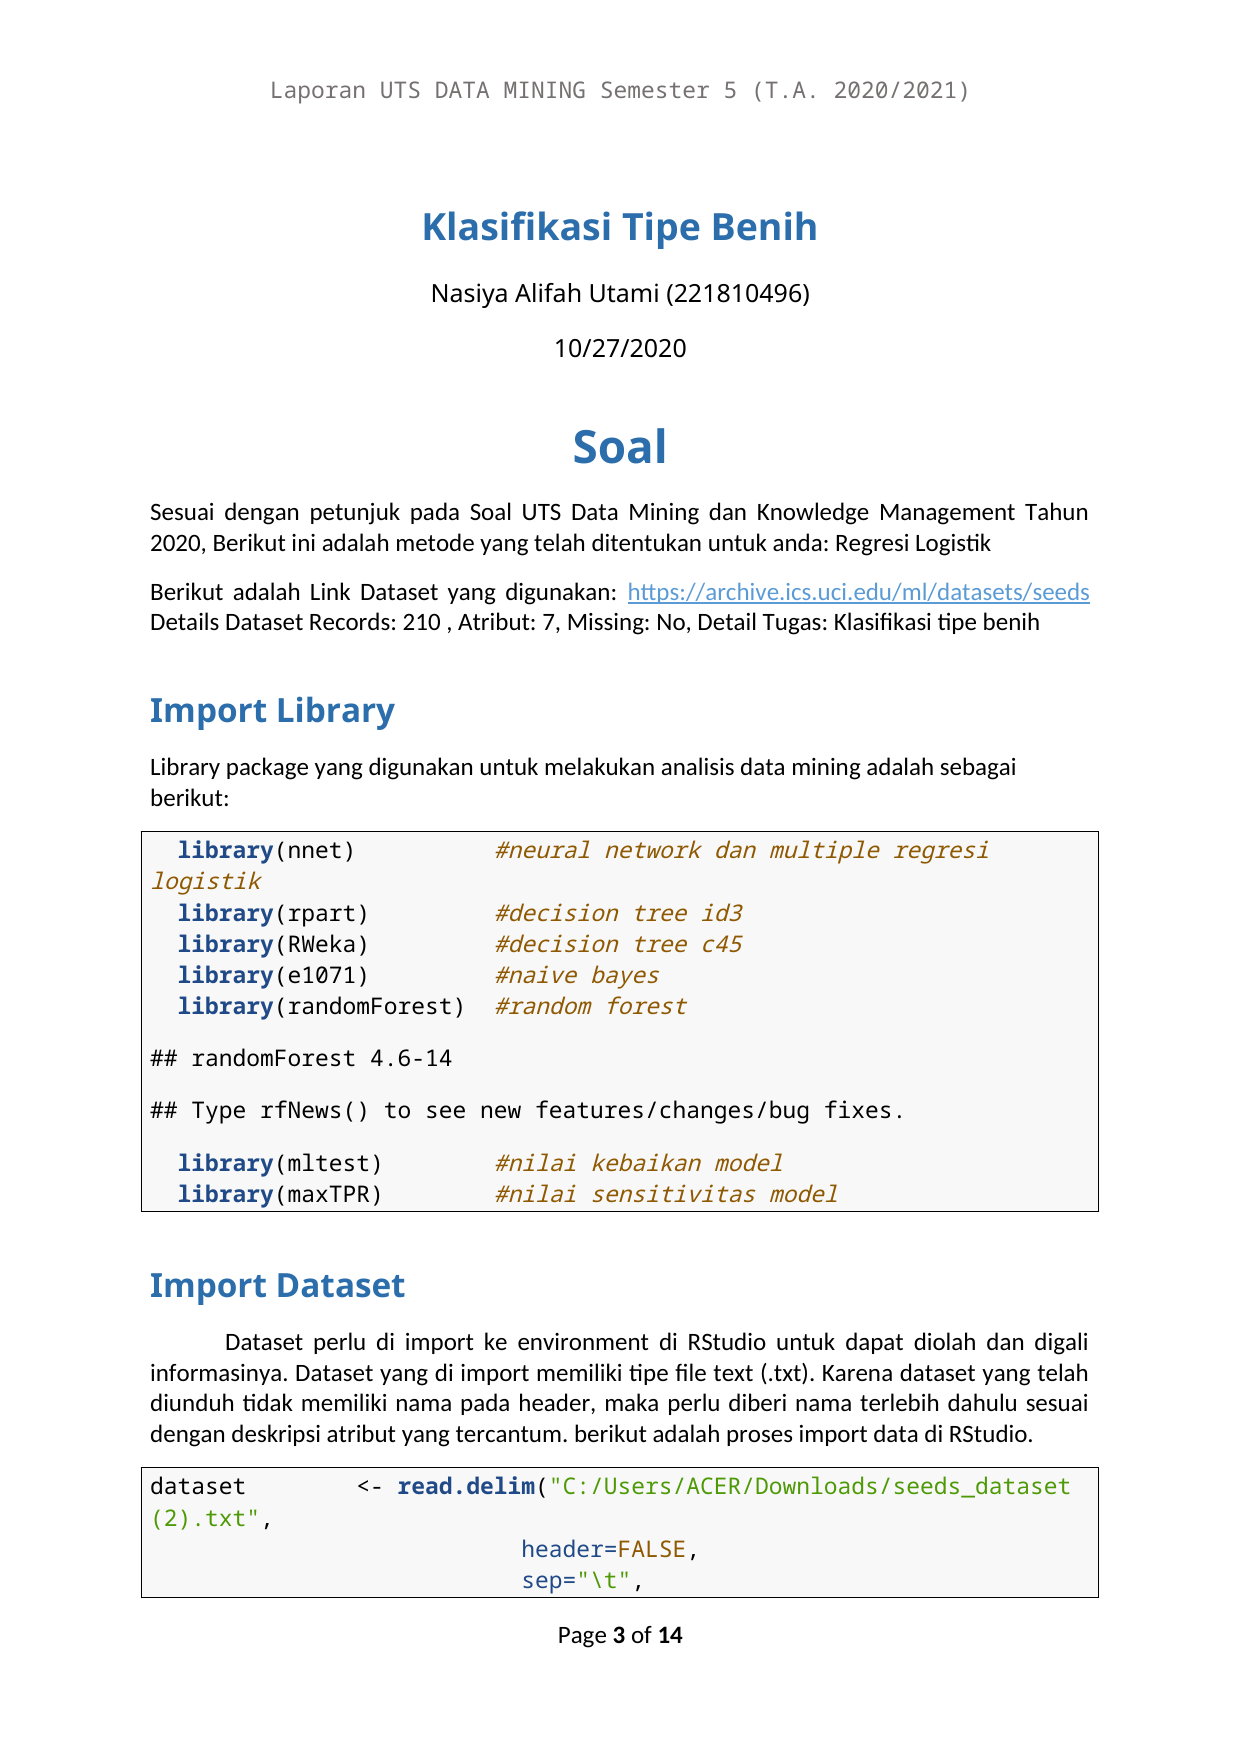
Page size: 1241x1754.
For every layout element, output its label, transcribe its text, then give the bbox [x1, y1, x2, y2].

text ## randomForest 4.6-14 [142, 1039, 1098, 1074]
text library(nnet) #neural network dan multiple regresi logistik library(rpart) #decision tree id3 library(RWeka) #decision tree c45 library(e1071) #naive bayes library(randomForest) #random forest [142, 832, 1098, 1022]
subtitle Soal [150, 415, 1090, 477]
text 10/27/2020 [150, 331, 1090, 365]
subtitle Import Library [150, 687, 1090, 732]
text ## Type rfNews() to see new features/changes/bug fixes. [142, 1091, 1098, 1126]
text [142, 1468, 1098, 1597]
title Klasifikasi Tipe Benih [150, 200, 1090, 251]
text Sesuai dengan petunjuk pada Soal UTS Data Mining dan Knowledge Management Tahun 2020, Berikut ini adalah metode yang telah ditentukan untuk anda: Regresi Logistik [150, 496, 1090, 557]
text Dataset perlu di import ke environment di RStudio untuk dapat diolah dan digali informasinya. Dataset yang di import memiliki tipe file text (.txt). Karena dataset yang telah diunduh tidak memiliki nama pada header, maka perlu diberi nama terlebih dahulu sesuai dengan deskripsi atribut yang tercantum. berikut adalah proses import data di RStudio. [150, 1326, 1090, 1448]
text library(mltest) #nilai kebaikan model library(maxTPR) #nilai sensitivitas model [142, 1143, 1098, 1211]
text Nasiya Alifah Utami (221810496) [150, 276, 1090, 310]
subtitle Import Dataset [150, 1262, 1090, 1308]
text Berikut adalah Link Dataset yang digunakan: https://archive.ics.uci.edu/ml/datasets/seeds Details Dataset Records: 210 , Atribut: 7, Missing: No, Detail Tugas: Klasifikasi tipe benih [150, 576, 1090, 637]
text Library package yang digunakan untuk melakukan analisis data mining adalah sebagai berikut: [150, 751, 1090, 812]
